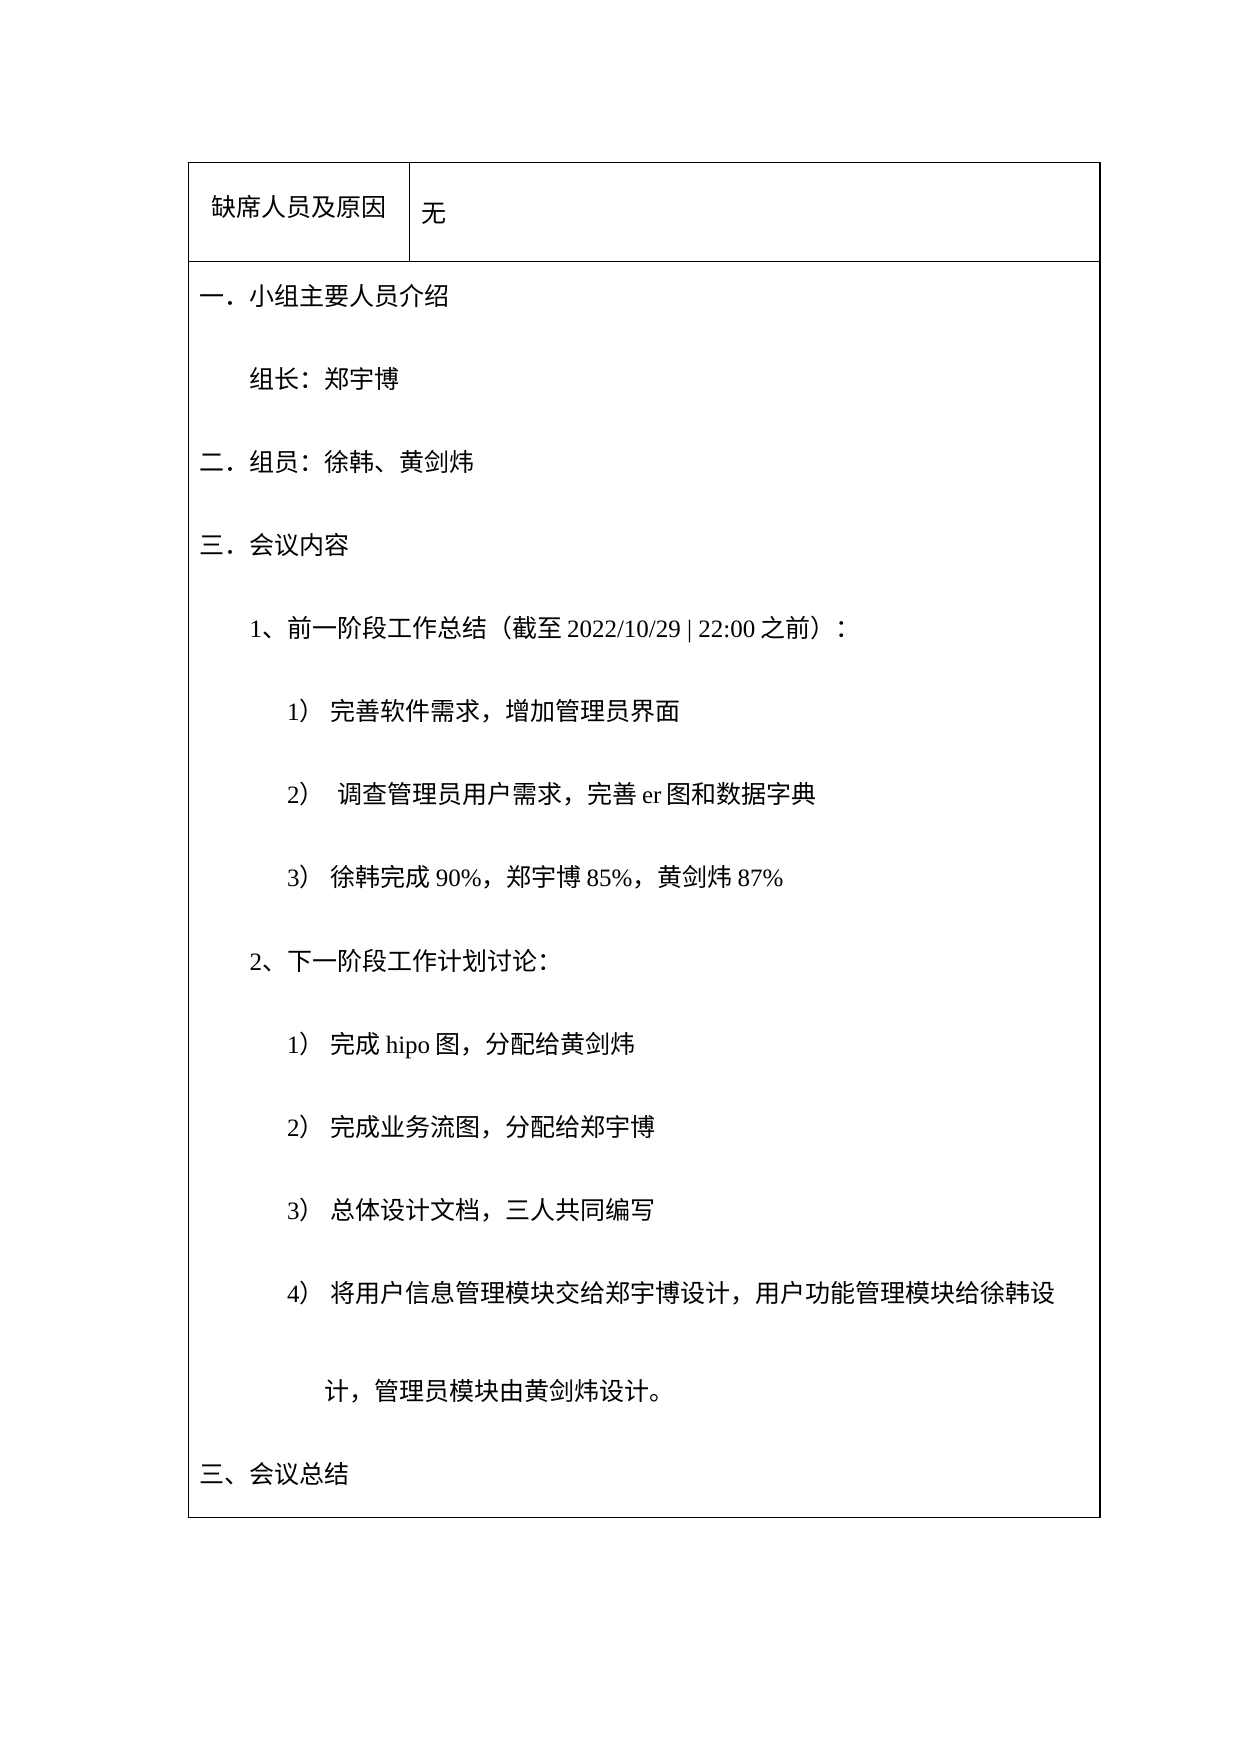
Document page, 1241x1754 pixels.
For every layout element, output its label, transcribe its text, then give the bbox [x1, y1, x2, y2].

table_cell 无 [410, 163, 1099, 261]
table_cell 缺席人员及原因 [189, 163, 409, 261]
